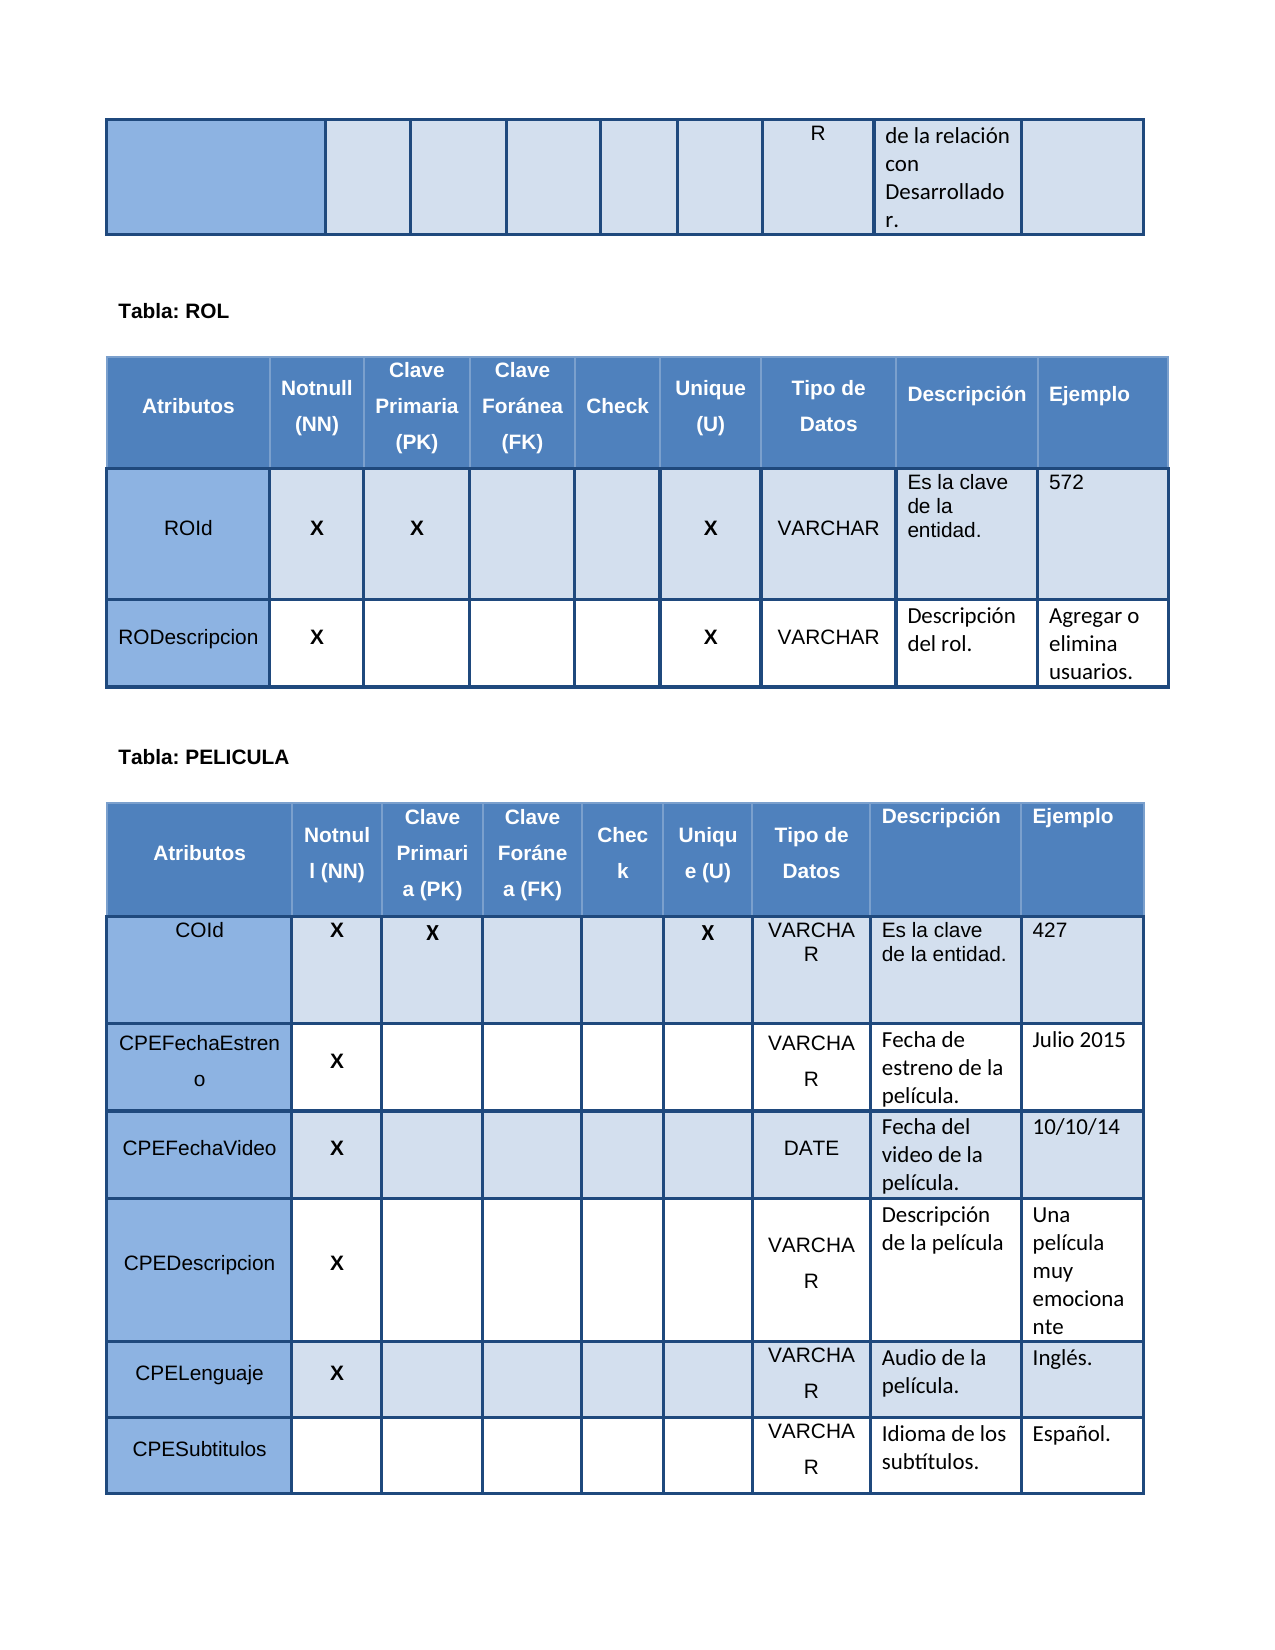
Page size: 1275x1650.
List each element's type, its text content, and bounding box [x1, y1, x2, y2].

table_cell [383, 1200, 481, 1340]
table_header Clave Foránea (FK) [471, 358, 574, 467]
table_cell VARCHAR [754, 1200, 869, 1340]
table_cell VARCHAR [754, 918, 869, 1022]
table_cell [383, 1025, 481, 1109]
text Tabla: ROL [118, 299, 1157, 323]
table_header Atributos [108, 804, 291, 915]
table_header Ejemplo [1039, 358, 1167, 467]
table_cell X [271, 601, 362, 685]
table_header Notnull (NN) [271, 358, 363, 467]
table_cell [665, 1200, 751, 1340]
table_header Check [576, 358, 659, 467]
table_cell [665, 1419, 751, 1492]
table_cell 427 [1023, 918, 1142, 1022]
table_cell Es la foránea de la relación con Desarrollador. [876, 121, 1020, 233]
table_header Tipo de Datos [753, 804, 869, 915]
table_cell VARCHAR [754, 1025, 869, 1109]
table_cell CPEFechaVideo [108, 1113, 290, 1197]
table_header Notnull (NN) [293, 804, 381, 915]
table_cell Inglés. [1023, 1343, 1142, 1416]
table_cell 572 [1039, 470, 1167, 598]
table_cell Descripción de la película [872, 1200, 1020, 1340]
table_cell Fecha de estreno de la película. [872, 1025, 1020, 1109]
table_cell Una película muy emocionante [1023, 1200, 1142, 1340]
table_cell Fecha del video de la película. [872, 1113, 1020, 1197]
table_cell [365, 601, 468, 685]
table_cell [583, 1113, 662, 1197]
table_cell CPESubtitulos [108, 1419, 290, 1492]
table_header Unique (U) [661, 358, 760, 467]
table_cell Es la clave de la entidad. [898, 470, 1036, 598]
table_cell VARCHAR [754, 1343, 869, 1416]
table_cell [383, 1419, 481, 1492]
table_cell [484, 1200, 580, 1340]
table_cell X [365, 470, 468, 598]
table_cell 7272 [1023, 121, 1142, 233]
table_cell fk_DEId [108, 121, 324, 233]
table_header Clave Primaria (PK) [383, 804, 482, 915]
table_cell [665, 1025, 751, 1109]
table_header Tipo de Datos [762, 358, 895, 467]
table_cell [583, 1025, 662, 1109]
table_cell [665, 1113, 751, 1197]
table_header Atributos [108, 358, 269, 467]
table_cell [665, 1343, 751, 1416]
table_cell Es la clave de la entidad. [872, 918, 1020, 1022]
table_cell X [293, 1200, 380, 1340]
table_cell [471, 601, 573, 685]
table_header Clave Foránea (FK) [484, 804, 581, 915]
table_cell X [383, 918, 481, 1022]
table_cell RODescripcion [108, 601, 268, 685]
table_cell [471, 470, 573, 598]
table_cell X [293, 1113, 380, 1197]
table_cell VARCHAR [764, 121, 872, 233]
table_cell X [293, 918, 380, 1022]
table_cell X [508, 121, 599, 233]
table_cell [484, 918, 580, 1022]
table_cell X [293, 1343, 380, 1416]
table_cell [583, 1200, 662, 1340]
text Tabla: PELICULA [118, 745, 1157, 769]
table_cell [484, 1419, 580, 1492]
table_cell X [662, 601, 759, 685]
table_header Ejemplo [1022, 804, 1143, 915]
table_cell DATE [754, 1113, 869, 1197]
table_cell VARCHAR [763, 601, 894, 685]
table_cell X [271, 470, 362, 598]
table_cell Julio 2015 [1023, 1025, 1142, 1109]
table_cell [412, 121, 505, 233]
table_cell Español. [1023, 1419, 1142, 1492]
table_cell [583, 918, 662, 1022]
table_cell [679, 121, 761, 233]
table_cell Idioma de los subtítulos. [872, 1419, 1020, 1492]
table_cell Descripción del rol. [898, 601, 1036, 685]
table_cell X [293, 1025, 380, 1109]
table_cell 10/10/14 [1023, 1113, 1142, 1197]
table_cell CPEFechaEstreno [108, 1025, 290, 1109]
table_cell [484, 1113, 580, 1197]
table_header Descripción [871, 804, 1020, 915]
table_cell [327, 121, 409, 233]
table_header Check [583, 804, 662, 915]
table_cell [293, 1419, 380, 1492]
table_cell [383, 1113, 481, 1197]
table_header Unique (U) [664, 804, 751, 915]
table_cell VARCHAR [754, 1419, 869, 1492]
table_cell [576, 601, 658, 685]
table_header Descripción [897, 358, 1037, 467]
table_cell X [665, 918, 751, 1022]
table_cell CPEDescripcion [108, 1200, 290, 1340]
table_cell [484, 1343, 580, 1416]
table_cell [383, 1343, 481, 1416]
table_cell COId [108, 918, 290, 1022]
table_cell [484, 1025, 580, 1109]
table_cell X [662, 470, 759, 598]
table_cell [583, 1419, 662, 1492]
table_cell VARCHAR [763, 470, 894, 598]
table_cell [576, 470, 658, 598]
table_cell Audio de la película. [872, 1343, 1020, 1416]
table_cell CPELenguaje [108, 1343, 290, 1416]
table_cell ROId [108, 470, 268, 598]
table_cell Agregar o elimina usuarios. [1039, 601, 1167, 685]
table_cell [602, 121, 676, 233]
table_cell [583, 1343, 662, 1416]
table_header Clave Primaria (PK) [365, 358, 469, 467]
